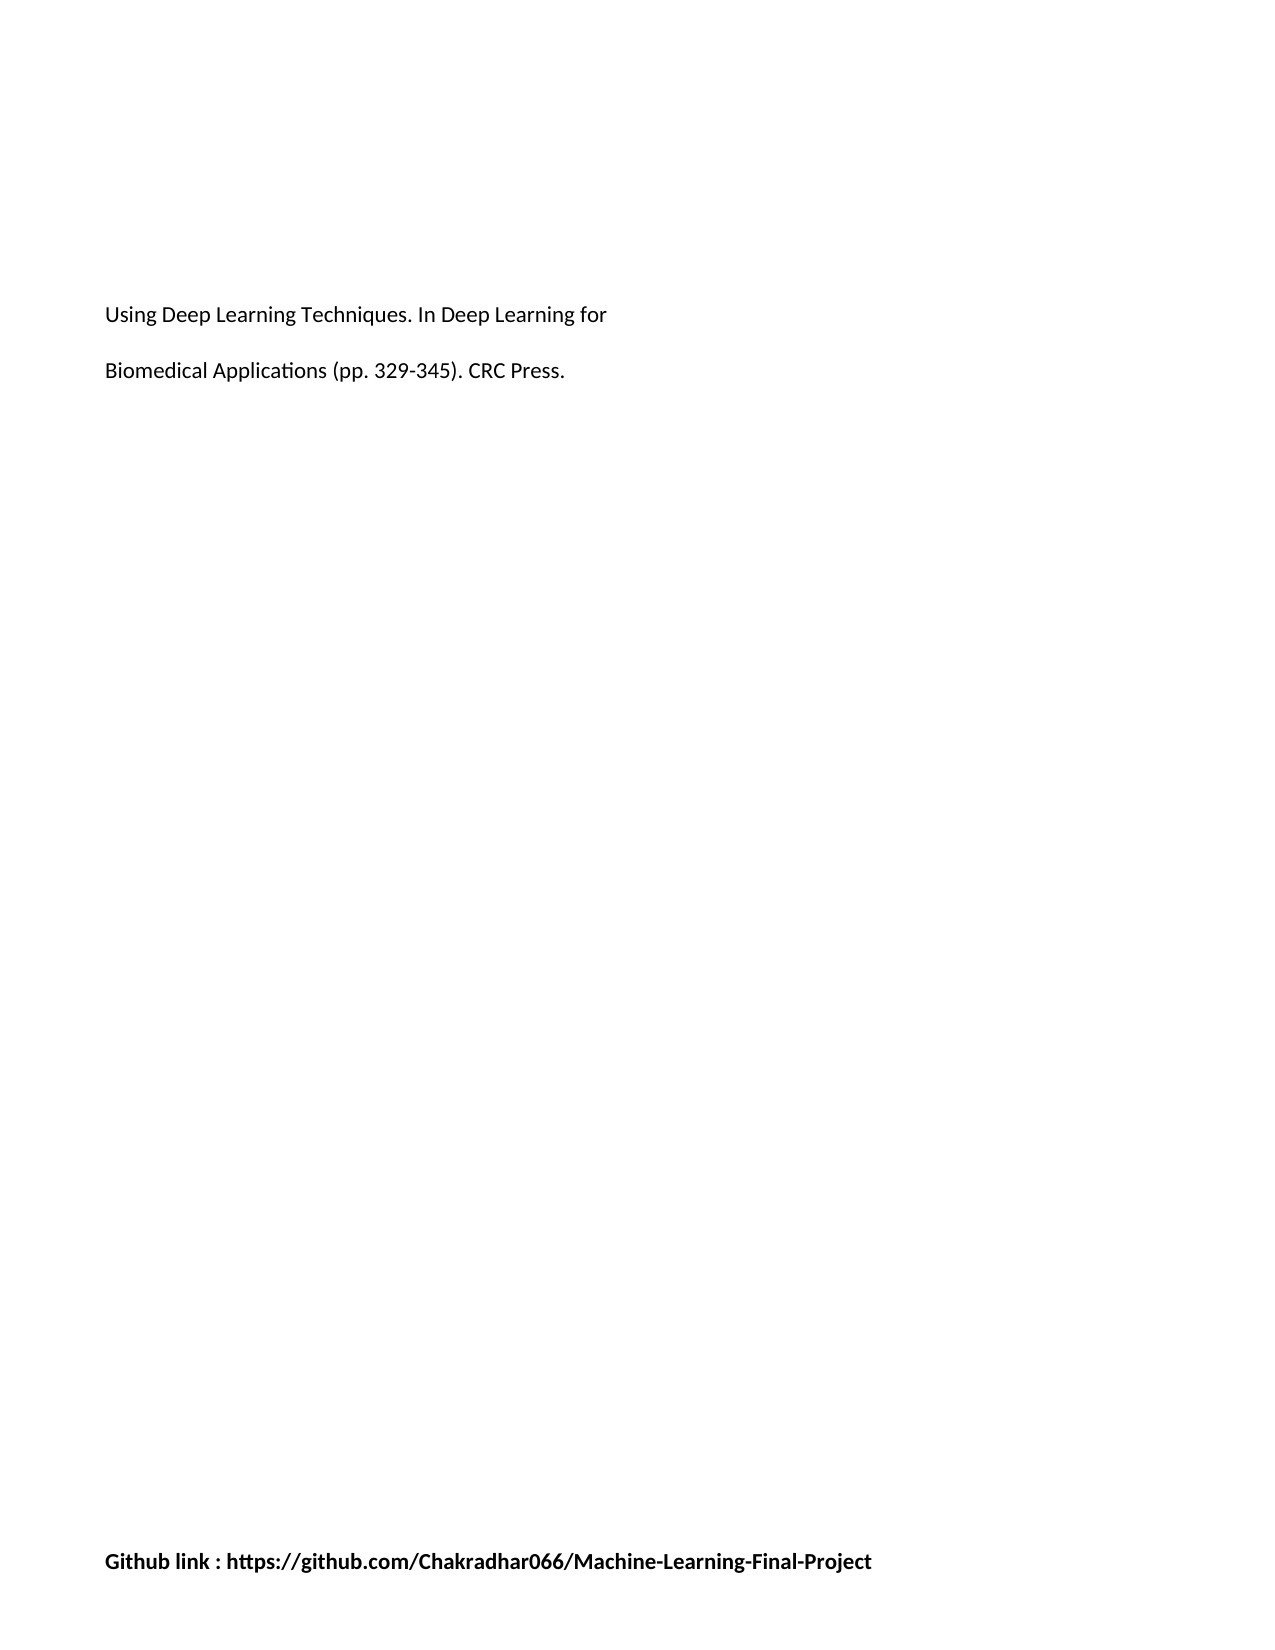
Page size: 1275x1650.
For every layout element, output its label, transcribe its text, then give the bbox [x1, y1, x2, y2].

text Using Deep Learning Techniques. In Deep Learning for Biomedical Applications (pp. 329-345). CRC Press. [105, 300, 620, 384]
